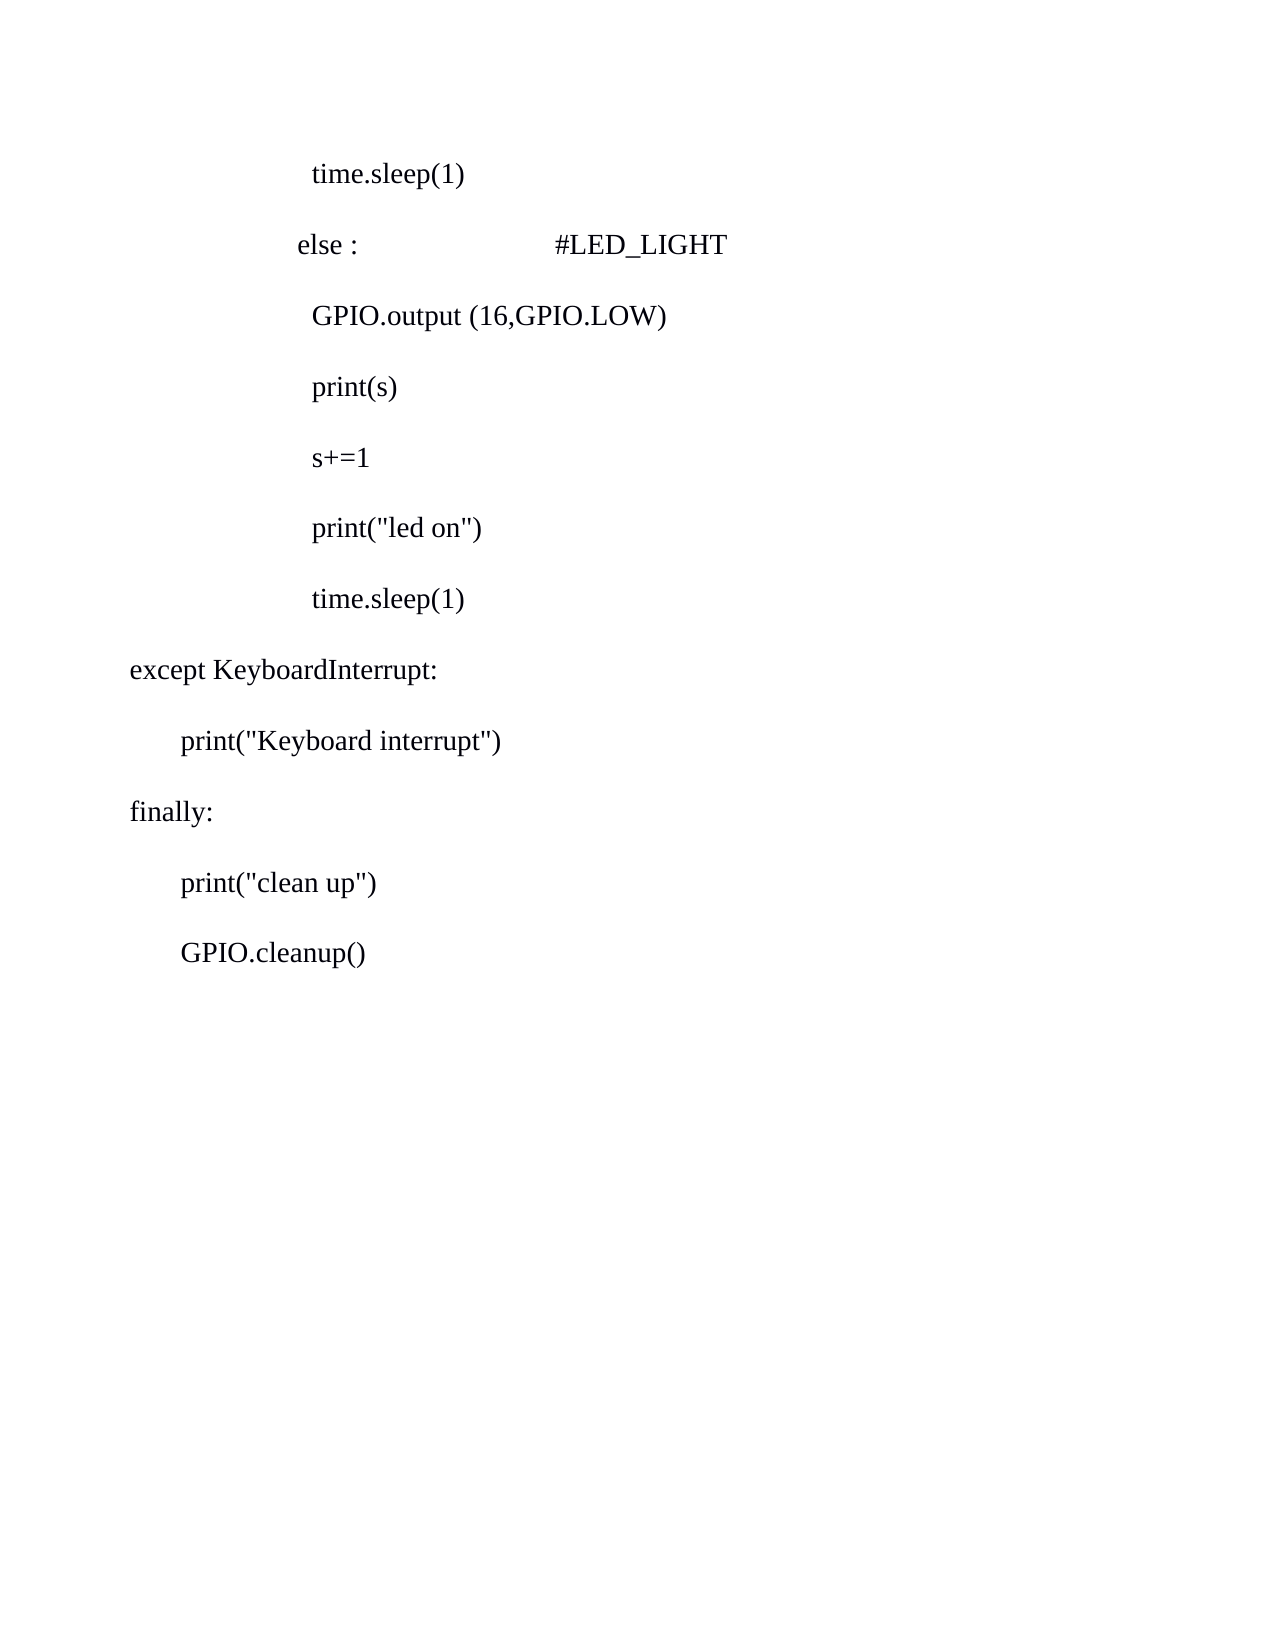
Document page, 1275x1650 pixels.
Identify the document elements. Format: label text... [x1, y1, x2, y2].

text print(s) s+=1 [312, 369, 429, 473]
text time.sleep(1) [312, 156, 1162, 190]
text finally: [129, 794, 1162, 827]
text except KeyboardInterrupt: print("Keyboard interrupt") [129, 652, 556, 756]
text print("led on") time.sleep(1) [312, 511, 513, 615]
text else : #LED_LIGHT GPIO.output (16,GPIO.LOW) [297, 227, 757, 332]
text print("clean up") GPIO.cleanup() [180, 865, 408, 969]
